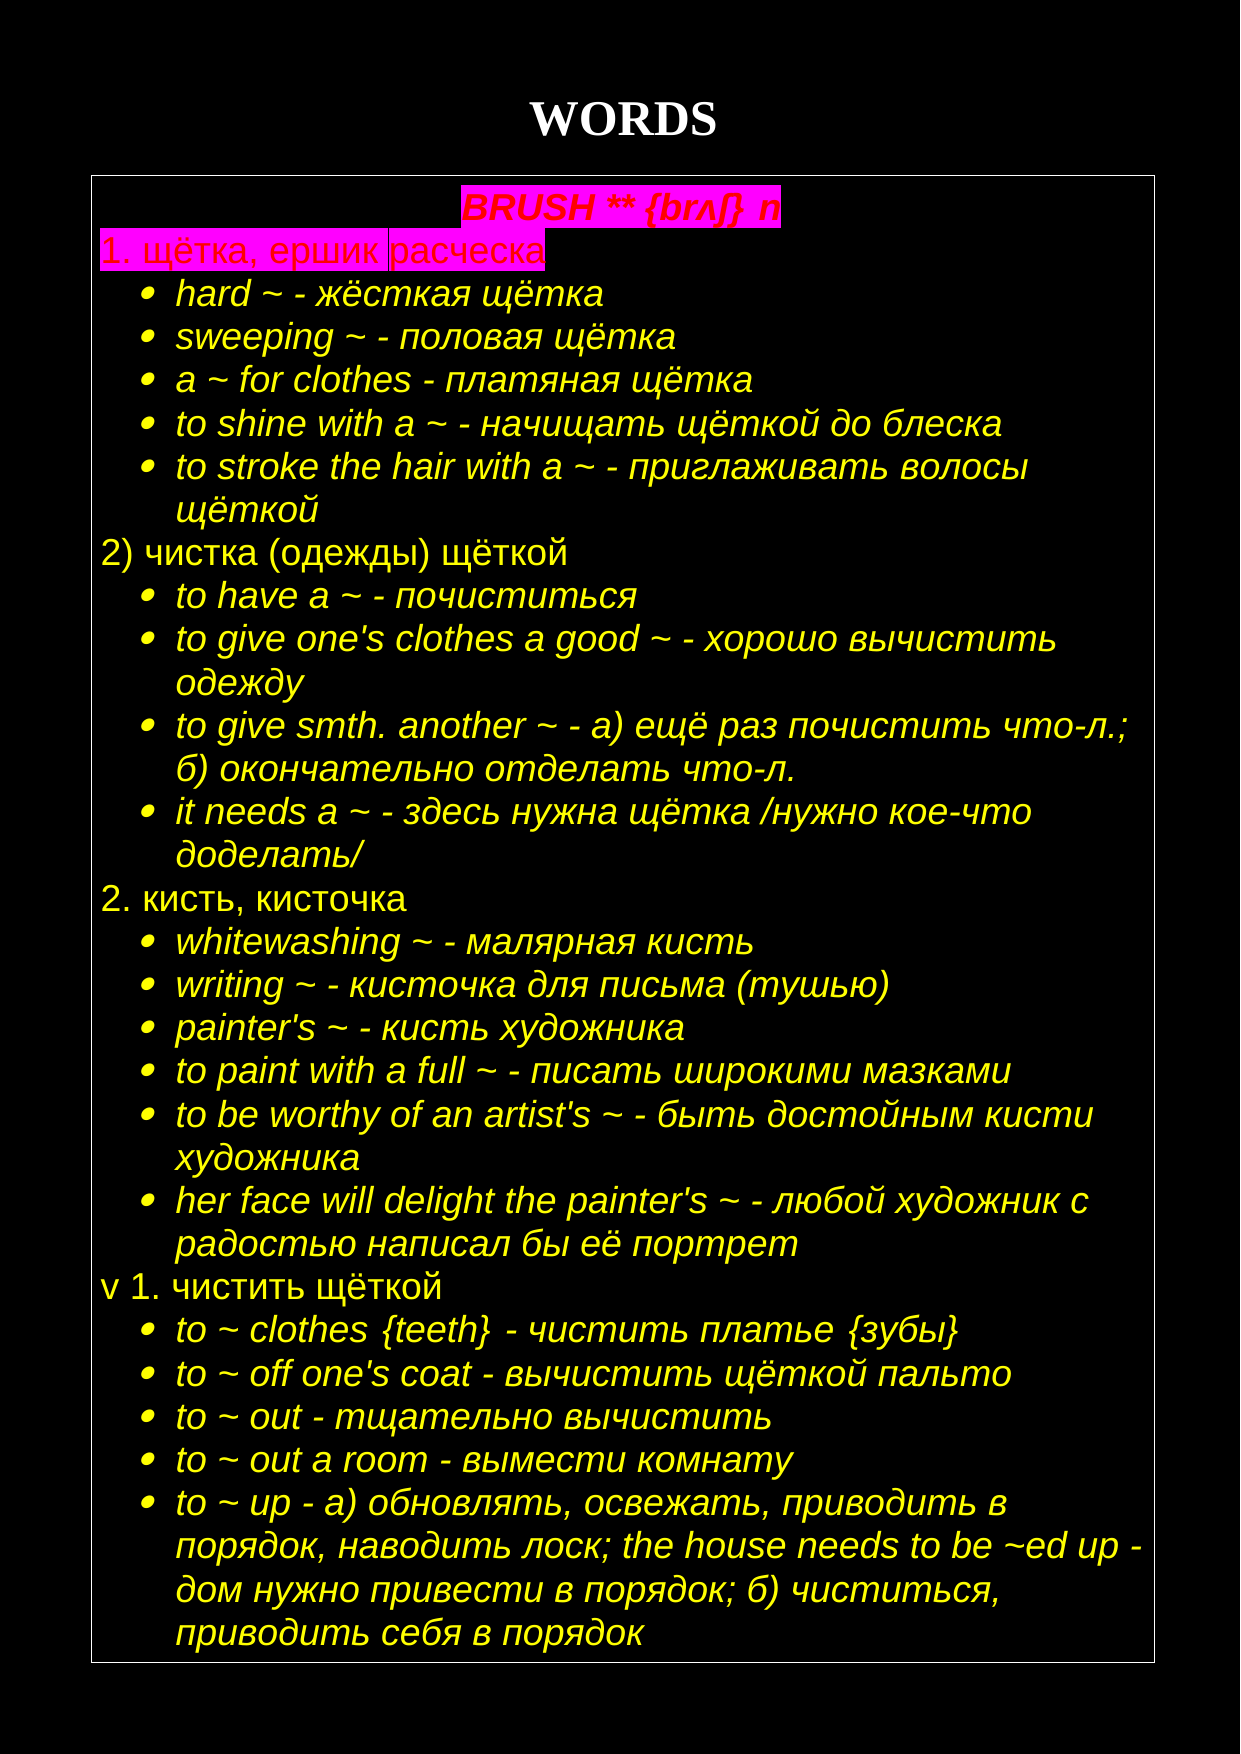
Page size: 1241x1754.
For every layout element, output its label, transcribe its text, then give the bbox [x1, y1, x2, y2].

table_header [92, 176, 1154, 1662]
subtitle WORDS [59, 88, 1187, 146]
